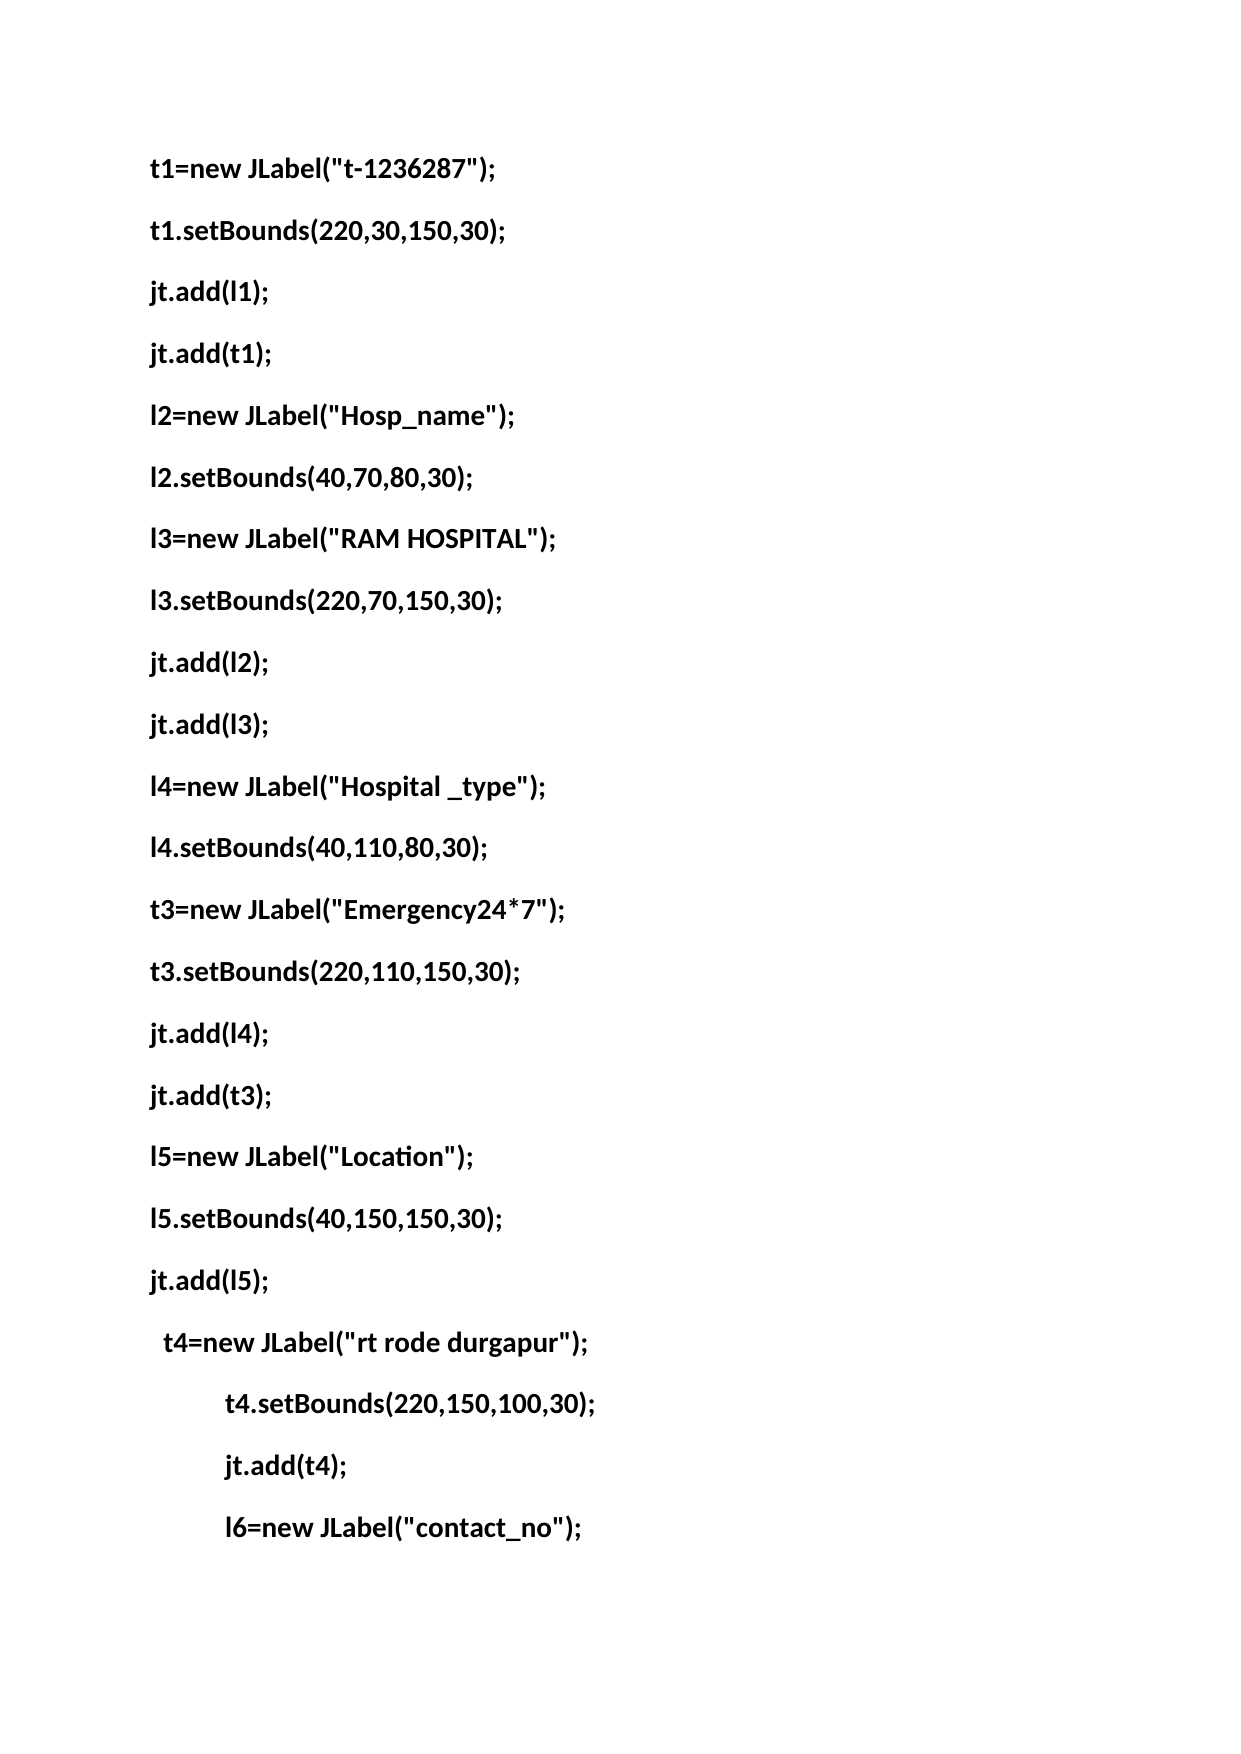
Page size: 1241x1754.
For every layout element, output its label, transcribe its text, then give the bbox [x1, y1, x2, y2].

text jt.add(l2); [150, 644, 1090, 680]
text jt.add(t3); [150, 1077, 1090, 1112]
text l2.setBounds(40,70,80,30); [150, 459, 1090, 494]
text l3=new JLabel("RAM HOSPITAL"); [150, 521, 1090, 556]
text l5=new JLabel("Location"); [150, 1138, 1090, 1174]
text t1=new JLabel("t-1236287"); [150, 150, 1090, 186]
text l3.setBounds(220,70,150,30); [150, 582, 1090, 618]
text jt.add(t1); [150, 335, 1090, 371]
text jt.add(t4); [150, 1447, 1090, 1483]
text jt.add(l1); [150, 273, 1090, 309]
text jt.add(l4); [150, 1015, 1090, 1050]
text jt.add(l3); [150, 706, 1090, 742]
text l4=new JLabel("Hospital _type"); [150, 768, 1090, 803]
text l2=new JLabel("Hosp_name"); [150, 397, 1090, 433]
text t4=new JLabel("rt rode durgapur"); [150, 1324, 1090, 1359]
text l5.setBounds(40,150,150,30); [150, 1200, 1090, 1236]
text t3=new JLabel("Emergency24*7"); [150, 891, 1090, 927]
text t1.setBounds(220,30,150,30); [150, 212, 1090, 247]
text t4.setBounds(220,150,100,30); [150, 1385, 1090, 1421]
text jt.add(l5); [150, 1262, 1090, 1297]
text l4.setBounds(40,110,80,30); [150, 829, 1090, 865]
text t3.setBounds(220,110,150,30); [150, 953, 1090, 989]
text l6=new JLabel("contact_no"); [150, 1509, 1090, 1544]
